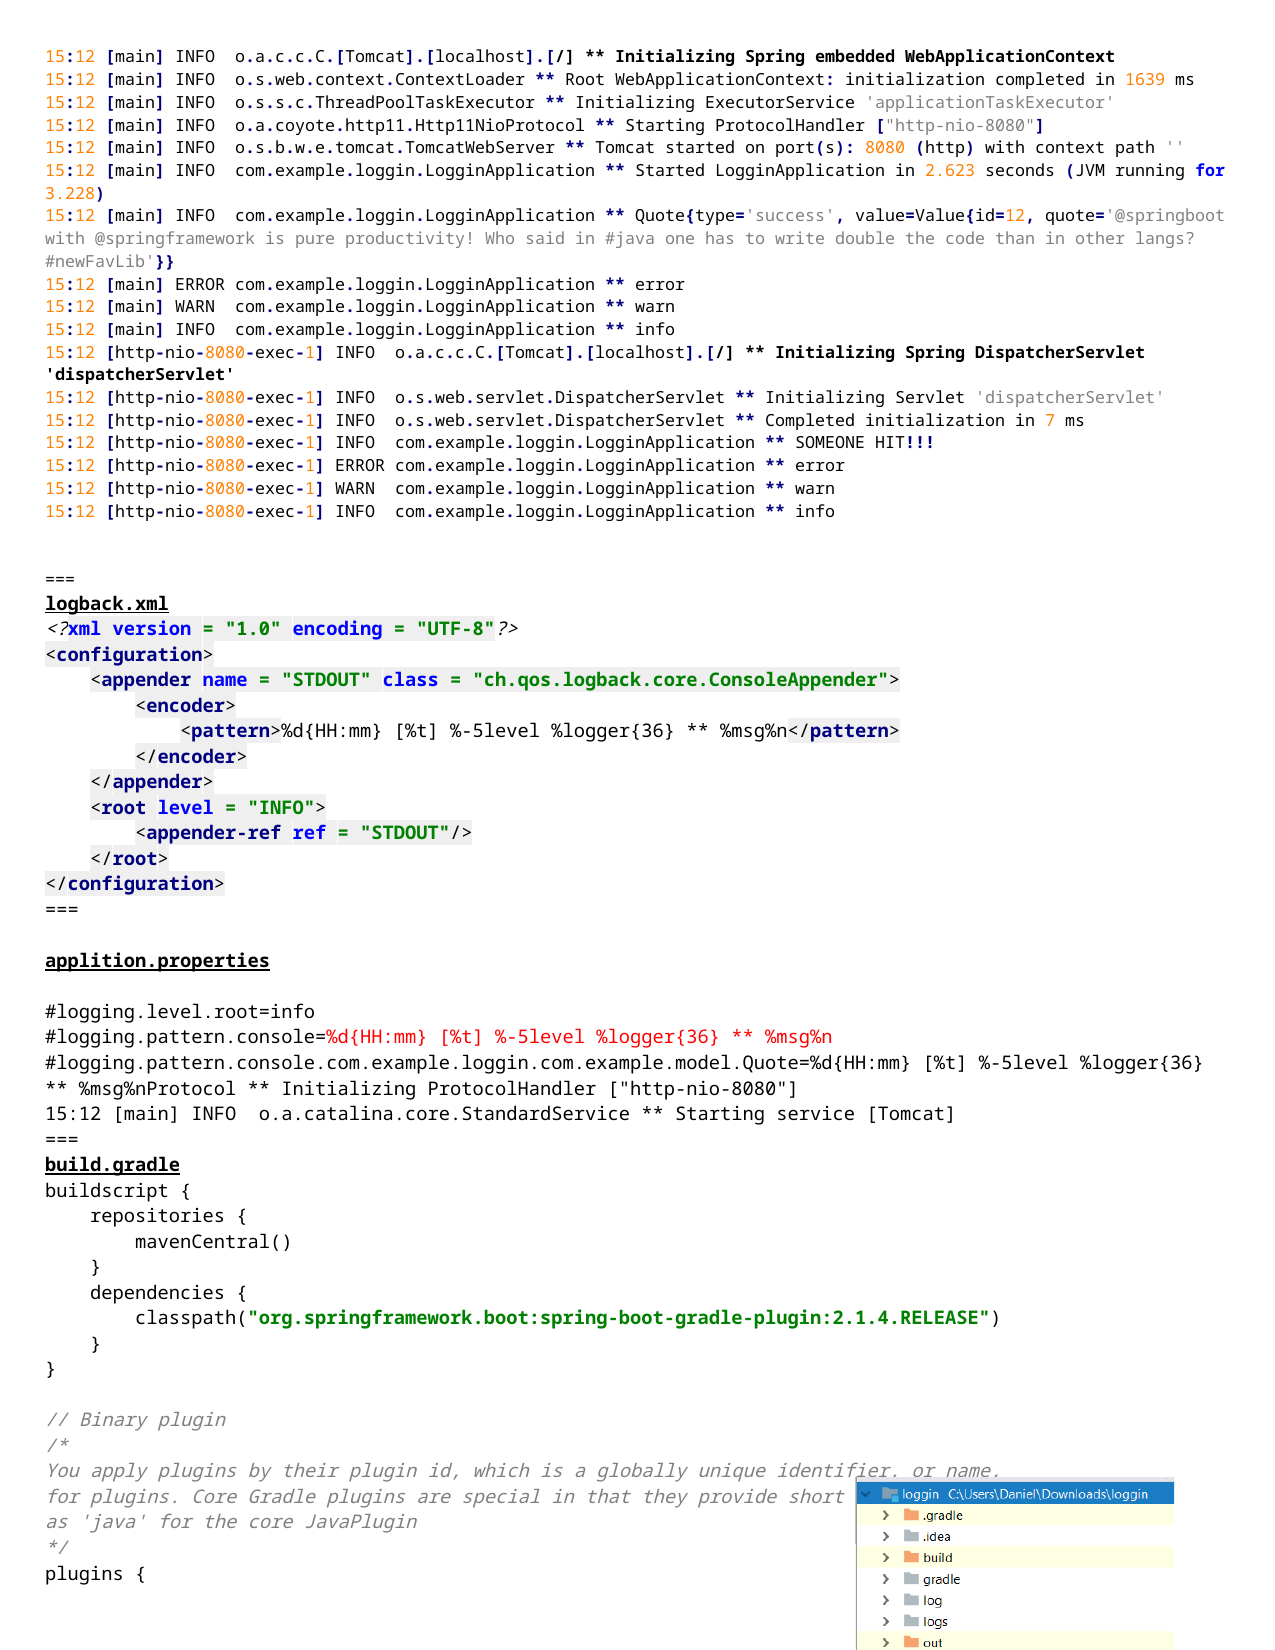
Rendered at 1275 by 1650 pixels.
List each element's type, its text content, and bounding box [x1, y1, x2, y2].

text 15:12 [main] INFO o.s.web.context.ContextLoader ** Root WebApplicationContext: initialization completed in 1639 ms [45, 68, 1230, 90]
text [45, 1177, 1230, 1585]
text === [45, 1126, 1230, 1151]
text #logging.pattern.console.com.example.loggin.com.example.model.Quote=%d{HH:mm} [%t] %-5level %logger{36} ** %msg%nProtocol ** Initializing ProtocolHandler ["http-nio-8080"] [45, 1049, 1230, 1100]
text 15:12 [http-nio-8080-exec-1] INFO com.example.loggin.LogginApplication ** info [45, 499, 1230, 522]
text === [45, 567, 1230, 590]
text 15:12 [main] INFO com.example.loggin.LogginApplication ** Started LogginApplication in 2.623 seconds (JVM running for 3.228) [45, 158, 1230, 204]
picture [855, 1477, 1175, 1650]
text 15:12 [main] ERROR com.example.loggin.LogginApplication ** error [45, 272, 1230, 295]
text 15:12 [main] WARN com.example.loggin.LogginApplication ** warn [45, 295, 1230, 317]
text 15:12 [http-nio-8080-exec-1] INFO com.example.loggin.LogginApplication ** SOMEONE HIT!!! [45, 431, 1230, 454]
text 15:12 [main] INFO o.s.s.c.ThreadPoolTaskExecutor ** Initializing ExecutorService 'applicationTaskExecutor' [45, 90, 1230, 113]
text 15:12 [http-nio-8080-exec-1] INFO o.s.web.servlet.DispatcherServlet ** Completed initialization in 7 ms [45, 408, 1230, 431]
text #logging.pattern.console=%d{HH:mm} [%t] %-5level %logger{36} ** %msg%n [45, 1024, 1230, 1049]
text 15:12 [main] INFO com.example.loggin.LogginApplication ** Quote{type='success', value=Value{id=12, quote='@springboot with @springframework is pure productivity! Who said in #java one has to write double the code than in other langs? #newFavLib'}} [45, 204, 1230, 272]
text 15:12 [http-nio-8080-exec-1] INFO o.s.web.servlet.DispatcherServlet ** Initializing Servlet 'dispatcherServlet' [45, 386, 1230, 408]
text logback.xml [45, 590, 1230, 616]
text === [45, 896, 1230, 922]
text build.gradle [45, 1151, 1230, 1177]
text 15:12 [main] INFO o.a.coyote.http11.Http11NioProtocol ** Starting ProtocolHandler ["http-nio-8080"] [45, 113, 1230, 136]
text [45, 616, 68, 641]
text 15:12 [http-nio-8080-exec-1] WARN com.example.loggin.LogginApplication ** warn [45, 476, 1230, 499]
text <?xml version = "1.0" encoding = "UTF-8"?> <configuration> <appender name = "STDOUT" class = "ch.qos.logback.core.ConsoleAppender"> <encoder> <pattern>%d{HH:mm} [%t] %-5level %logger{36} ** %msg%n</pattern> </encoder> </appender> <root level = "INFO"> <appender-ref ref = "STDOUT"/> </root> </configuration> [45, 667, 180, 896]
text applition.properties [45, 947, 1230, 973]
text 15:12 [main] INFO o.s.b.w.e.tomcat.TomcatWebServer ** Tomcat started on port(s): 8080 (http) with context path '' [45, 136, 1230, 158]
text 15:12 [main] INFO o.a.c.c.C.[Tomcat].[localhost].[/] ** Initializing Spring embedded WebApplicationContext [45, 45, 1230, 68]
text 15:12 [main] INFO com.example.loggin.LogginApplication ** info [45, 317, 1230, 340]
text #logging.level.root=info [45, 998, 1230, 1024]
text 15:12 [http-nio-8080-exec-1] INFO o.a.c.c.C.[Tomcat].[localhost].[/] ** Initializing Spring DispatcherServlet 'dispatcherServlet' [45, 340, 1230, 386]
text 15:12 [http-nio-8080-exec-1] ERROR com.example.loggin.LogginApplication ** error [45, 454, 1230, 476]
text <?xml version = "1.0" encoding = "UTF-8"?> <configuration> <appender name = "STDOUT" class = "ch.qos.logback.core.ConsoleAppender"> <encoder> <pattern>%d{HH:mm} [%t] %-5level %logger{36} ** %msg%n</pattern> </encoder> </appender> <root level = "INFO"> <appender-ref ref = "STDOUT"/> </root> </configuration> [169, 616, 1230, 896]
text 15:12 [main] INFO o.a.catalina.core.StandardService ** Starting service [Tomcat] [45, 1100, 1230, 1126]
